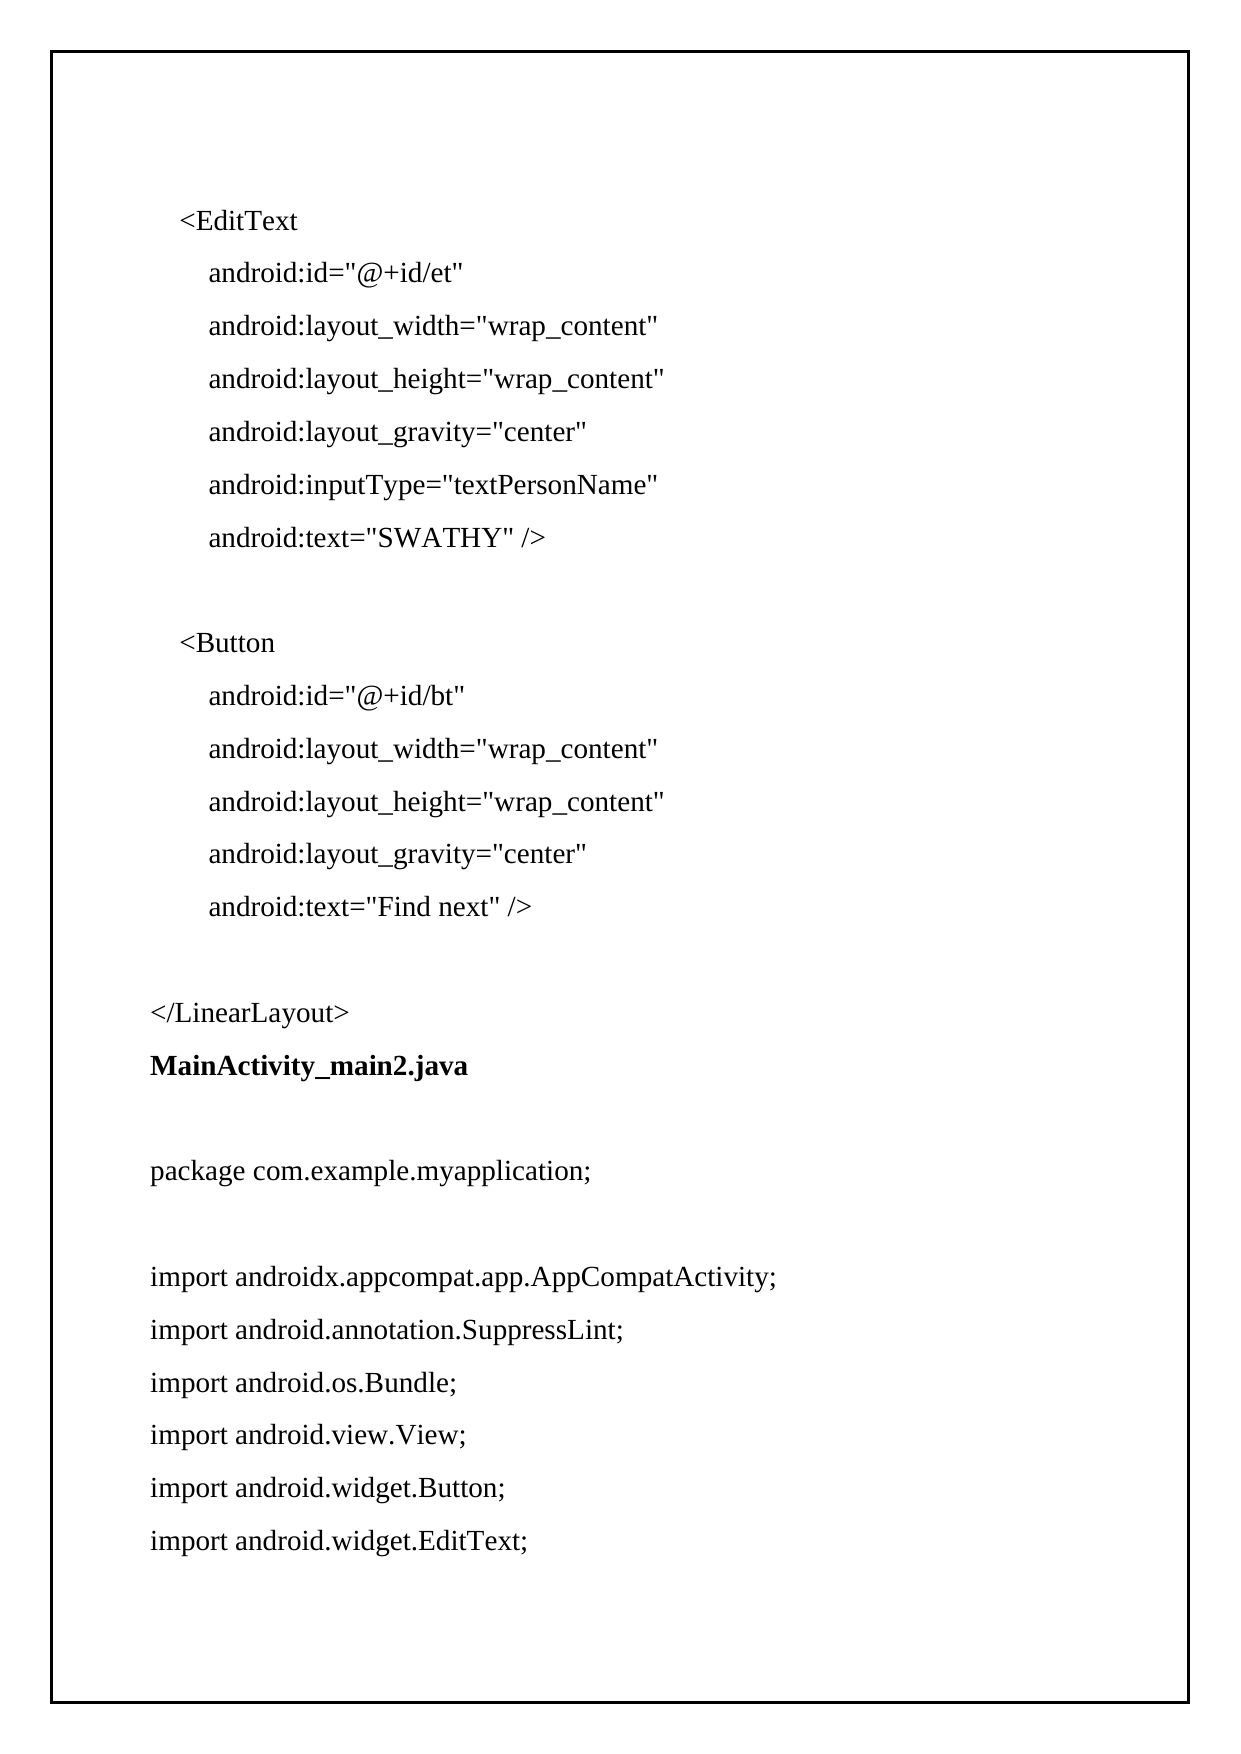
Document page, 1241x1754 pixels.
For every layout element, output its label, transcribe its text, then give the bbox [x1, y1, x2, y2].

text android:text="Find next" /> [150, 889, 1090, 923]
text android:layout_height="wrap_content" [150, 784, 1090, 817]
text import android.widget.Button; [150, 1470, 1090, 1504]
text <Button [150, 625, 1090, 659]
text import android.view.View; [150, 1417, 1090, 1451]
text android:layout_width="wrap_content" [150, 308, 1090, 342]
text <EditText [150, 203, 1090, 236]
text import android.widget.EditText; [150, 1523, 1090, 1557]
text import android.annotation.SuppressLint; [150, 1312, 1090, 1345]
text </LinearLayout> [150, 995, 1090, 1028]
text android:id="@+id/bt" [150, 678, 1090, 712]
text package com.example.myapplication; [150, 1153, 1090, 1187]
text import android.os.Bundle; [150, 1365, 1090, 1398]
text android:layout_height="wrap_content" [150, 361, 1090, 395]
text android:layout_width="wrap_content" [150, 731, 1090, 764]
text android:text="SWATHY" /> [150, 520, 1090, 553]
text android:layout_gravity="center" [150, 414, 1090, 448]
text MainActivity_main2.java [150, 1048, 1090, 1081]
text android:layout_gravity="center" [150, 837, 1090, 870]
text android:id="@+id/et" [150, 256, 1090, 289]
text import androidx.appcompat.app.AppCompatActivity; [150, 1259, 1090, 1293]
text android:inputType="textPersonName" [150, 467, 1090, 500]
